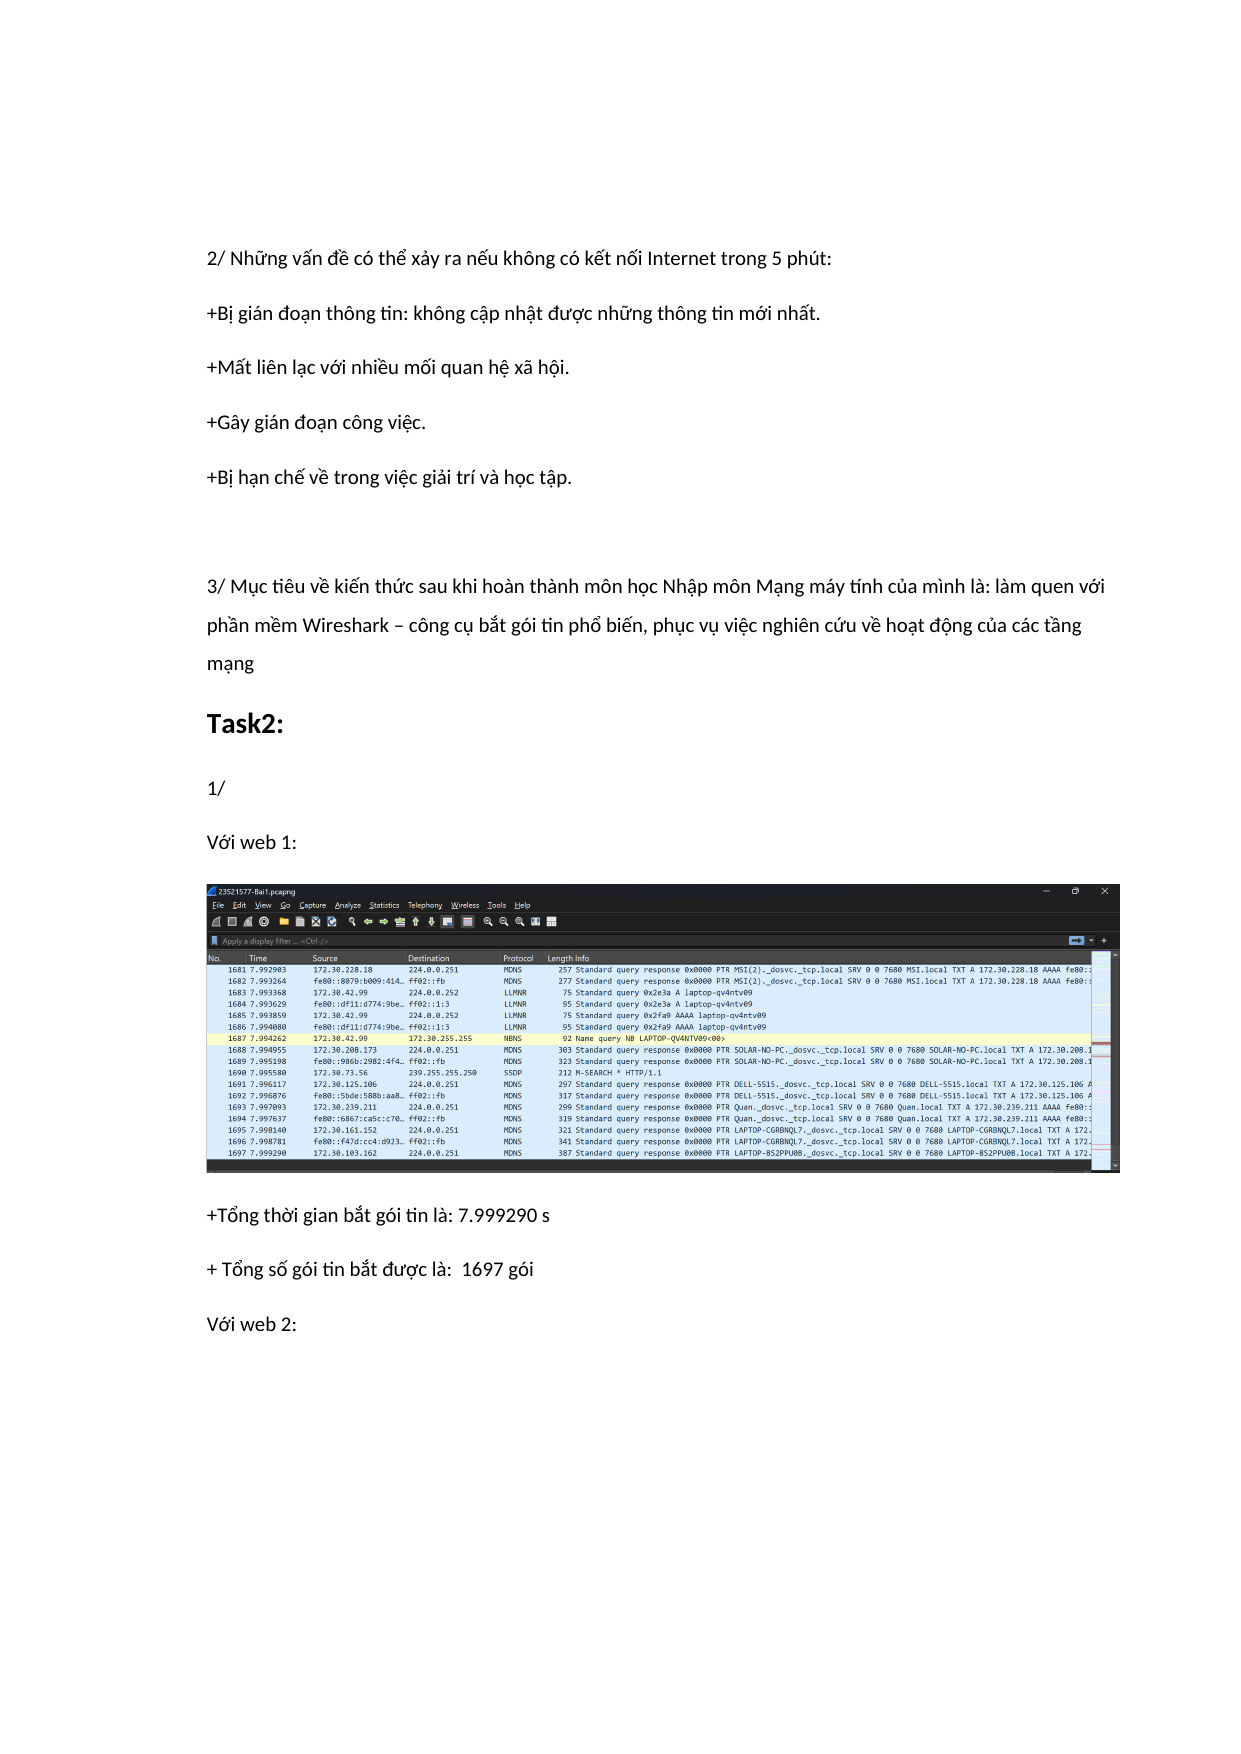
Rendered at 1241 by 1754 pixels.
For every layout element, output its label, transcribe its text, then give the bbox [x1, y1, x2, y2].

text +Tổng thời gian bắt gói tin là: 7.999290 s [207, 1202, 1122, 1227]
text 1/ [207, 775, 1122, 800]
picture [206, 884, 1120, 1173]
text +Bị hạn chế về trong việc giải trí và học tập. [207, 464, 1122, 489]
text 3/ Mục tiêu về kiến thức sau khi hoàn thành môn học Nhập môn Mạng máy tính của mình là: làm quen với phần mềm Wireshark – công cụ bắt gói tin phổ biến, phục vụ việc nghiên cứu về hoạt động của các tầng mạng [207, 574, 1122, 675]
text +Gây gián đoạn công việc. [207, 409, 1122, 435]
text 2/ Những vấn đề có thể xảy ra nếu không có kết nối Internet trong 5 phút: [207, 245, 1122, 270]
text +Mất liên lạc với nhiều mối quan hệ xã hội. [207, 354, 1122, 380]
text Với web 2: [207, 1311, 1122, 1337]
text Task2: [207, 705, 1122, 740]
text + Tổng số gói tin bắt được là: 1697 gói [207, 1257, 1122, 1282]
text +Bị gián đoạn thông tin: không cập nhật được những thông tin mới nhất. [207, 300, 1122, 325]
text Với web 1: [207, 829, 1122, 855]
